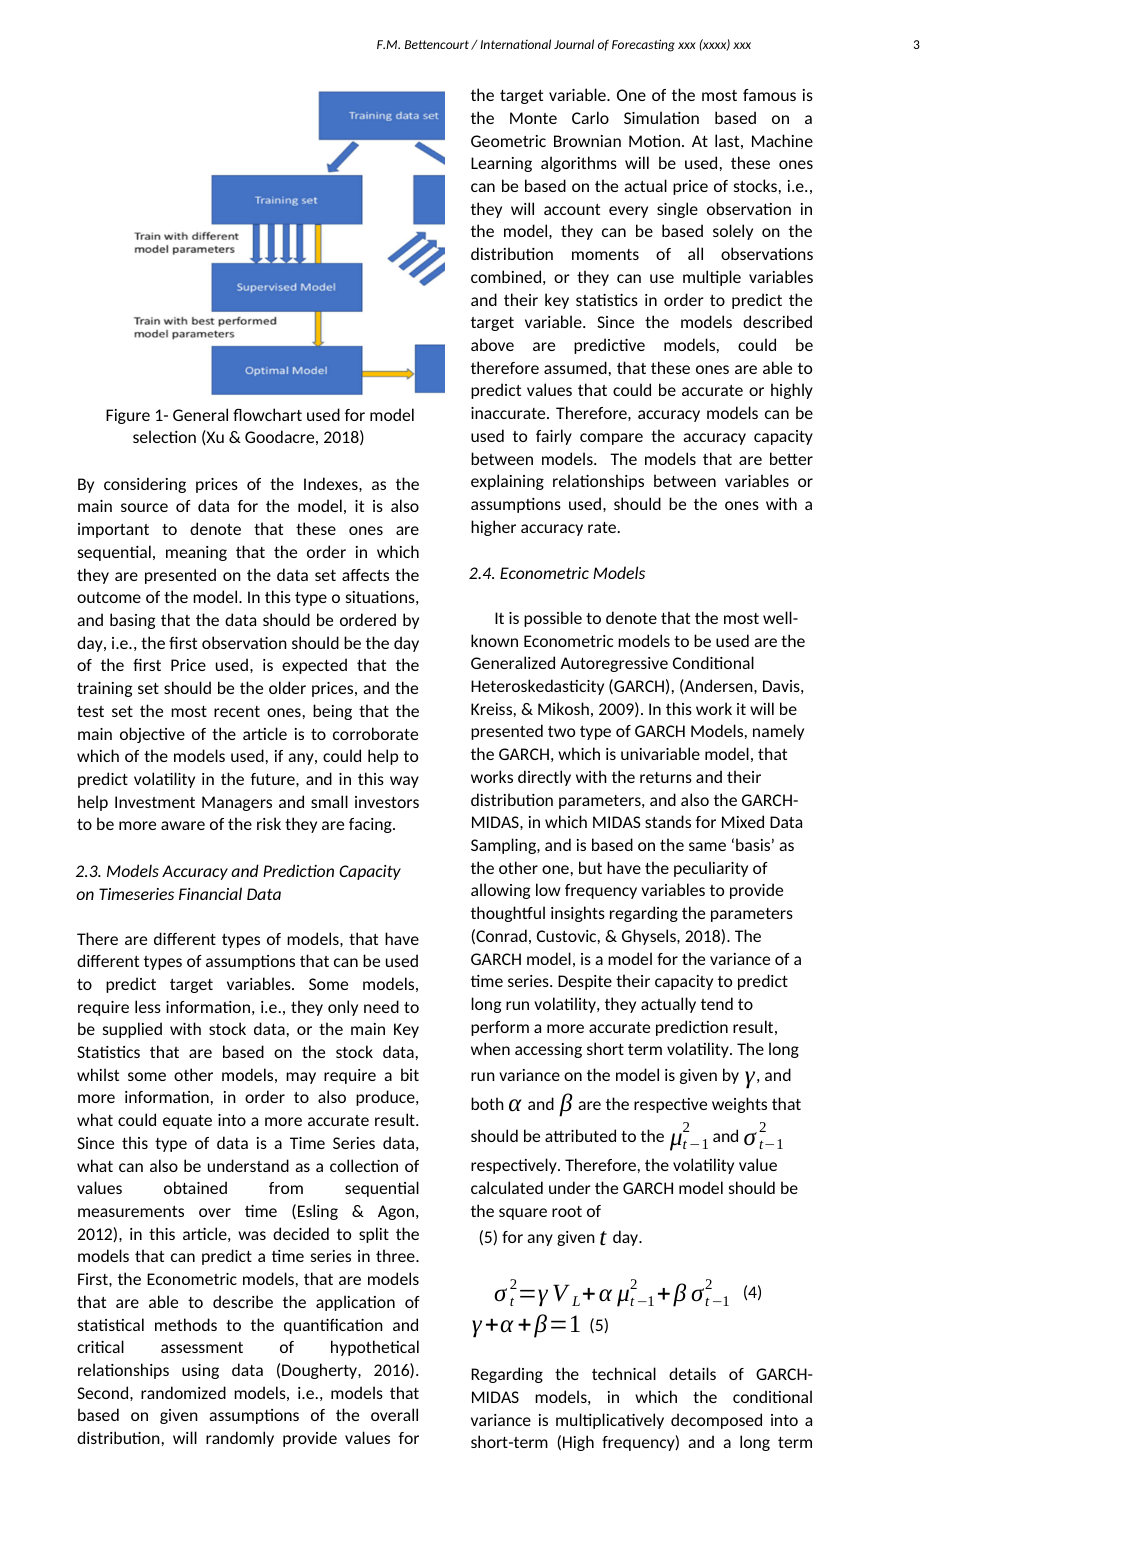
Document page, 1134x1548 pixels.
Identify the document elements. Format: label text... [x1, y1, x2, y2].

subtitle 2.3. Models Accuracy and Prediction Capacity on Timeseries Financial Data [75, 860, 419, 904]
text By considering prices of the Indexes, as the main source of data for the model, it is also important to denote that these ones are sequential, meaning that the order in which they are presented on the data set affects the outcome of the model. In this type o situations, and basing that the data should be ordered by day, i.e., the first observation should be the day of the first Price used, is expected that the training set should be the older prices, and the test set the most recent ones, being that the main objective of the article is to corroborate which of the models used, if any, could help to predict volatility in the future, and in this way help Investment Managers and small investors to be more aware of the risk they are facing. [77, 473, 420, 835]
picture [100, 84, 445, 403]
subtitle 2.4. Econometric Models [469, 562, 813, 584]
text (4) (5) [470, 1275, 813, 1339]
text There are different types of models, that have different types of assumptions that can be used to predict target variables. Some models, require less information, i.e., they only need to be supplied with stock data, or the main Key Statistics that are based on the stock data, whilst some other models, may require a bit more information, in order to also produce, what could equate into a more accurate result. Since this type of data is a Time Series data, what can also be understand as a collection of values obtained from sequential measurements over time (Esling & Agon, 2012), in this article, was decided to split the models that can predict a time series in three. First, the Econometric models, that are models that are able to describe the application of statistical methods to the quantification and critical assessment of hypothetical relationships using data (Dougherty, 2016). Second, randomized models, i.e., models that based on given assumptions of the overall distribution, will randomly provide values for the target variable. One of the most famous is the Monte Carlo Simulation based on a Geometric Brownian Motion. At last, Machine Learning algorithms will be used, these ones can be based on the actual price of stocks, i.e., they will account every single observation in the model, they can be based solely on the distribution moments of all observations combined, or they can use multiple variables and their key statistics in order to predict the target variable. Since the models described above are predictive models, could be therefore assumed, that these ones are able to predict values that could be accurate or highly inaccurate. Therefore, accuracy models can be used to fairly compare the accuracy capacity between models. The models that are better explaining relationships between variables or assumptions used, should be the ones with a higher accuracy rate. [77, 928, 420, 1449]
text Figure 1- General flowchart used for model selection [77, 404, 420, 448]
text There are different types of models, that have different types of assumptions that can be used to predict target variables. Some models, require less information, i.e., they only need to be supplied with stock data, or the main Key Statistics that are based on the stock data, whilst some other models, may require a bit more information, in order to also produce, what could equate into a more accurate result. Since this type of data is a Time Series data, what can also be understand as a collection of values obtained from sequential measurements over time (Esling & Agon, 2012), in this article, was decided to split the models that can predict a time series in three. First, the Econometric models, that are models that are able to describe the application of statistical methods to the quantification and critical assessment of hypothetical relationships using data (Dougherty, 2016). Second, randomized models, i.e., models that based on given assumptions of the overall distribution, will randomly provide values for the target variable. One of the most famous is the Monte Carlo Simulation based on a Geometric Brownian Motion. At last, Machine Learning algorithms will be used, these ones can be based on the actual price of stocks, i.e., they will account every single observation in the model, they can be based solely on the distribution moments of all observations combined, or they can use multiple variables and their key statistics in order to predict the target variable. Since the models described above are predictive models, could be therefore assumed, that these ones are able to predict values that could be accurate or highly inaccurate. Therefore, accuracy models can be used to fairly compare the accuracy capacity between models. The models that are better explaining relationships between variables or assumptions used, should be the ones with a higher accuracy rate. [470, 84, 813, 537]
text It is possible to denote that the most well-known Econometric models to be used are the Generalized Autoregressive Conditional Heteroskedasticity (GARCH),. In this work it will be presented two type of GARCH Models, namely the GARCH, which is univariable model, that works directly with the returns and their distribution parameters, and also the GARCH-MIDAS, in which MIDAS stands for Mixed Data Sampling, and is based on the same ‘basis’ as the other one, but have the peculiarity of allowing low frequency variables to provide thoughtful insights regarding the parameters . The GARCH model, is a model for the variance of a time series. Despite their capacity to predict long run volatility, they actually tend to perform a more accurate prediction result, when accessing short term volatility. The long run variance on the model is given by , and both and are the respective weights that should be attributed to the and respectively. Therefore, the volatility value calculated under the GARCH model should be the square root of (5) [470, 607, 813, 1222]
text for any given day. [470, 1223, 813, 1251]
